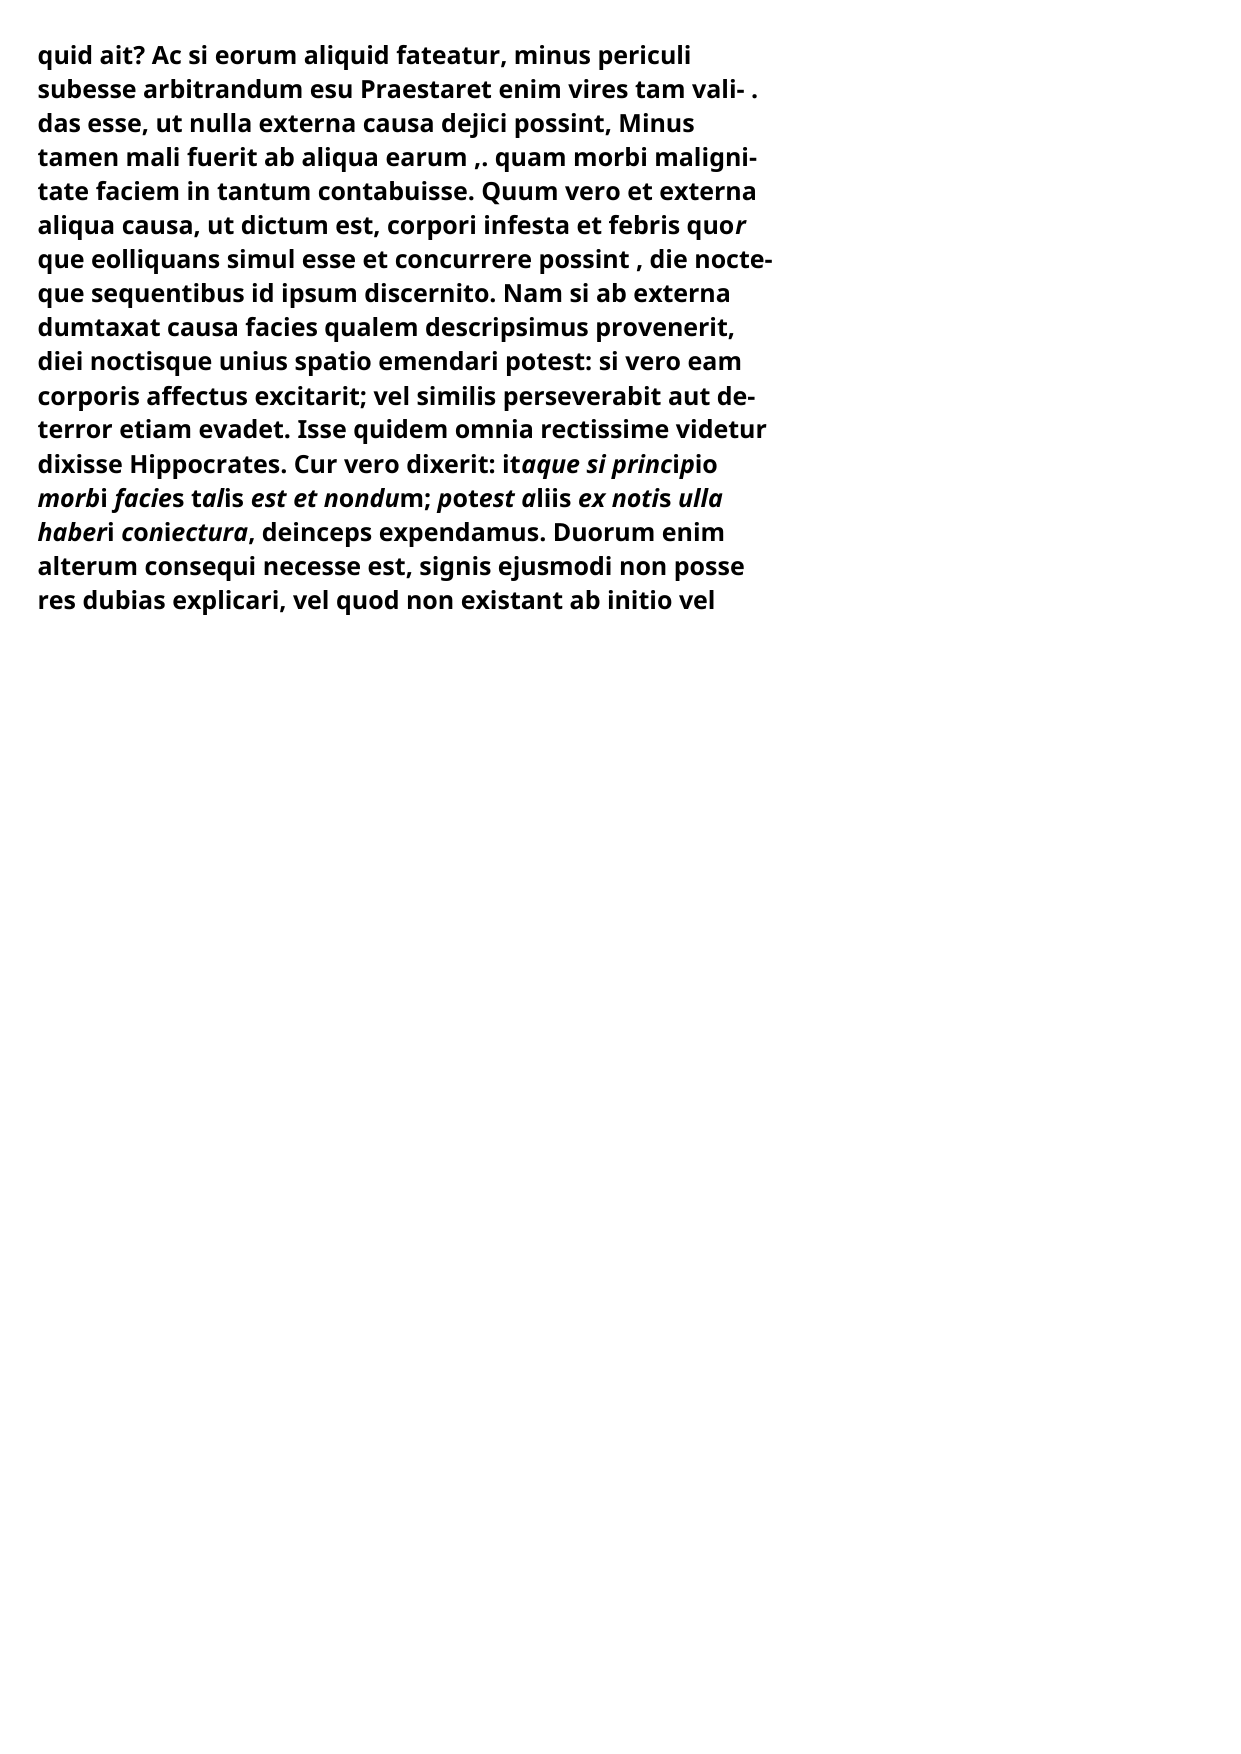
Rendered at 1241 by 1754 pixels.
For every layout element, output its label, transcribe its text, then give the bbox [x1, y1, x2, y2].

text quid ait? Ac si eorum aliquid fateatur, minus periculi subesse arbitrandum esu Praestaret enim vires tam vali- . das esse, ut nulla externa causa dejici possint, Minus tamen mali fuerit ab aliqua earum ,. quam morbi maligni- tate faciem in tantum contabuisse. Quum vero et externa aliqua causa, ut dictum est, corpori infesta et febris quor que eolliquans simul esse et concurrere possint , die nocte- que sequentibus id ipsum discernito. Nam si ab externa dumtaxat causa facies qualem descripsimus provenerit, diei noctisque unius spatio emendari potest: si vero eam corporis affectus excitarit; vel similis perseverabit aut de- terror etiam evadet. Isse quidem omnia rectissime videtur dixisse Hippocrates. Cur vero dixerit: itaque si principio morbi facies talis est et nondum; potest aliis ex notis ulla haberi coniectura, deinceps expendamus. Duorum enim alterum consequi necesse est, signis ejusmodi non posse res dubias explicari, vel quod non existant ab initio vel [37, 37, 1203, 617]
